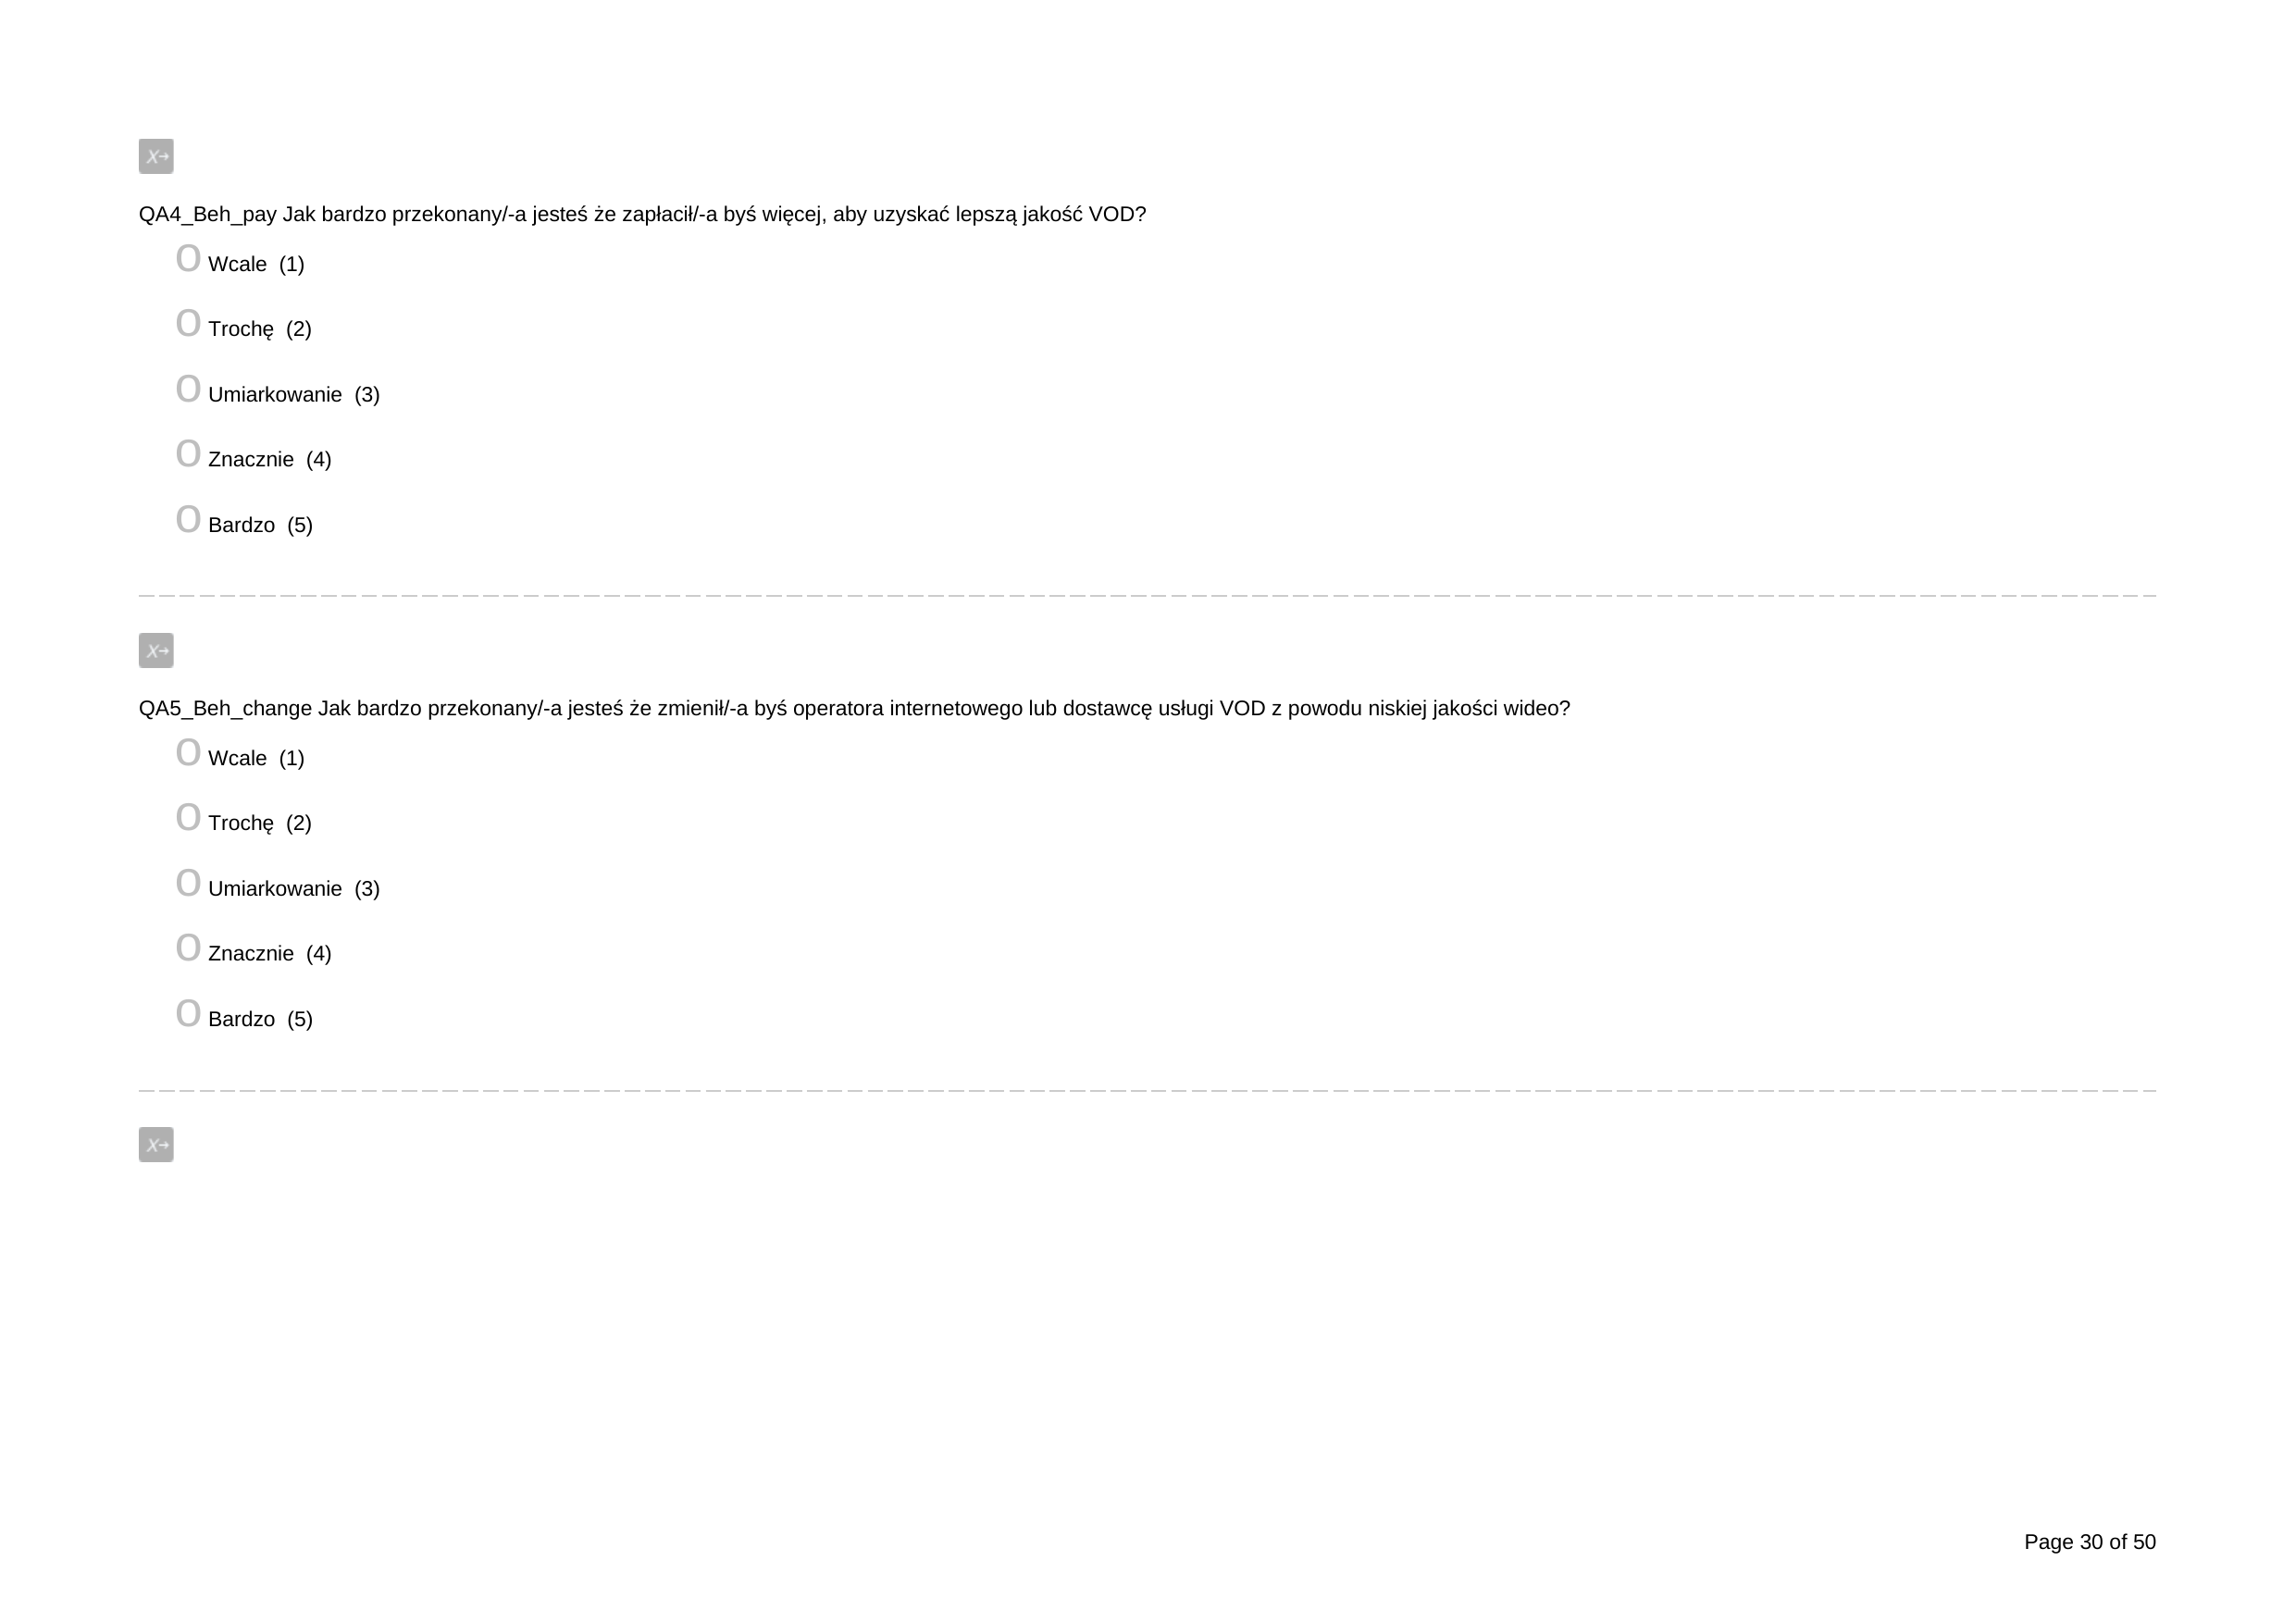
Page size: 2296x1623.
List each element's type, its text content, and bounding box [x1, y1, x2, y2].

list Trochę (2) [173, 294, 2156, 352]
list Bardzo (5) [173, 490, 2156, 547]
list Umiarkowanie (3) [173, 360, 2156, 416]
list Umiarkowanie (3) [173, 854, 2156, 911]
list Trochę (2) [173, 789, 2156, 846]
list Wcale (1) [173, 724, 2156, 780]
list Znacznie (4) [173, 920, 2156, 976]
list Znacznie (4) [173, 425, 2156, 482]
picture [139, 1127, 174, 1162]
list Bardzo (5) [173, 985, 2156, 1042]
picture [139, 139, 174, 174]
list Wcale (1) [173, 229, 2156, 286]
text QA5_Beh_change Jak bardzo przekonany/-a jesteś że zmienił/-a byś operatora internetowego lub dostawcę usługi VOD z powodu niskiej jakości wideo? [139, 696, 2156, 720]
picture [139, 633, 174, 668]
text QA4_Beh_pay Jak bardzo przekonany/-a jesteś że zapłacił/-a byś więcej, aby uzyskać lepszą jakość VOD? [139, 202, 2156, 226]
